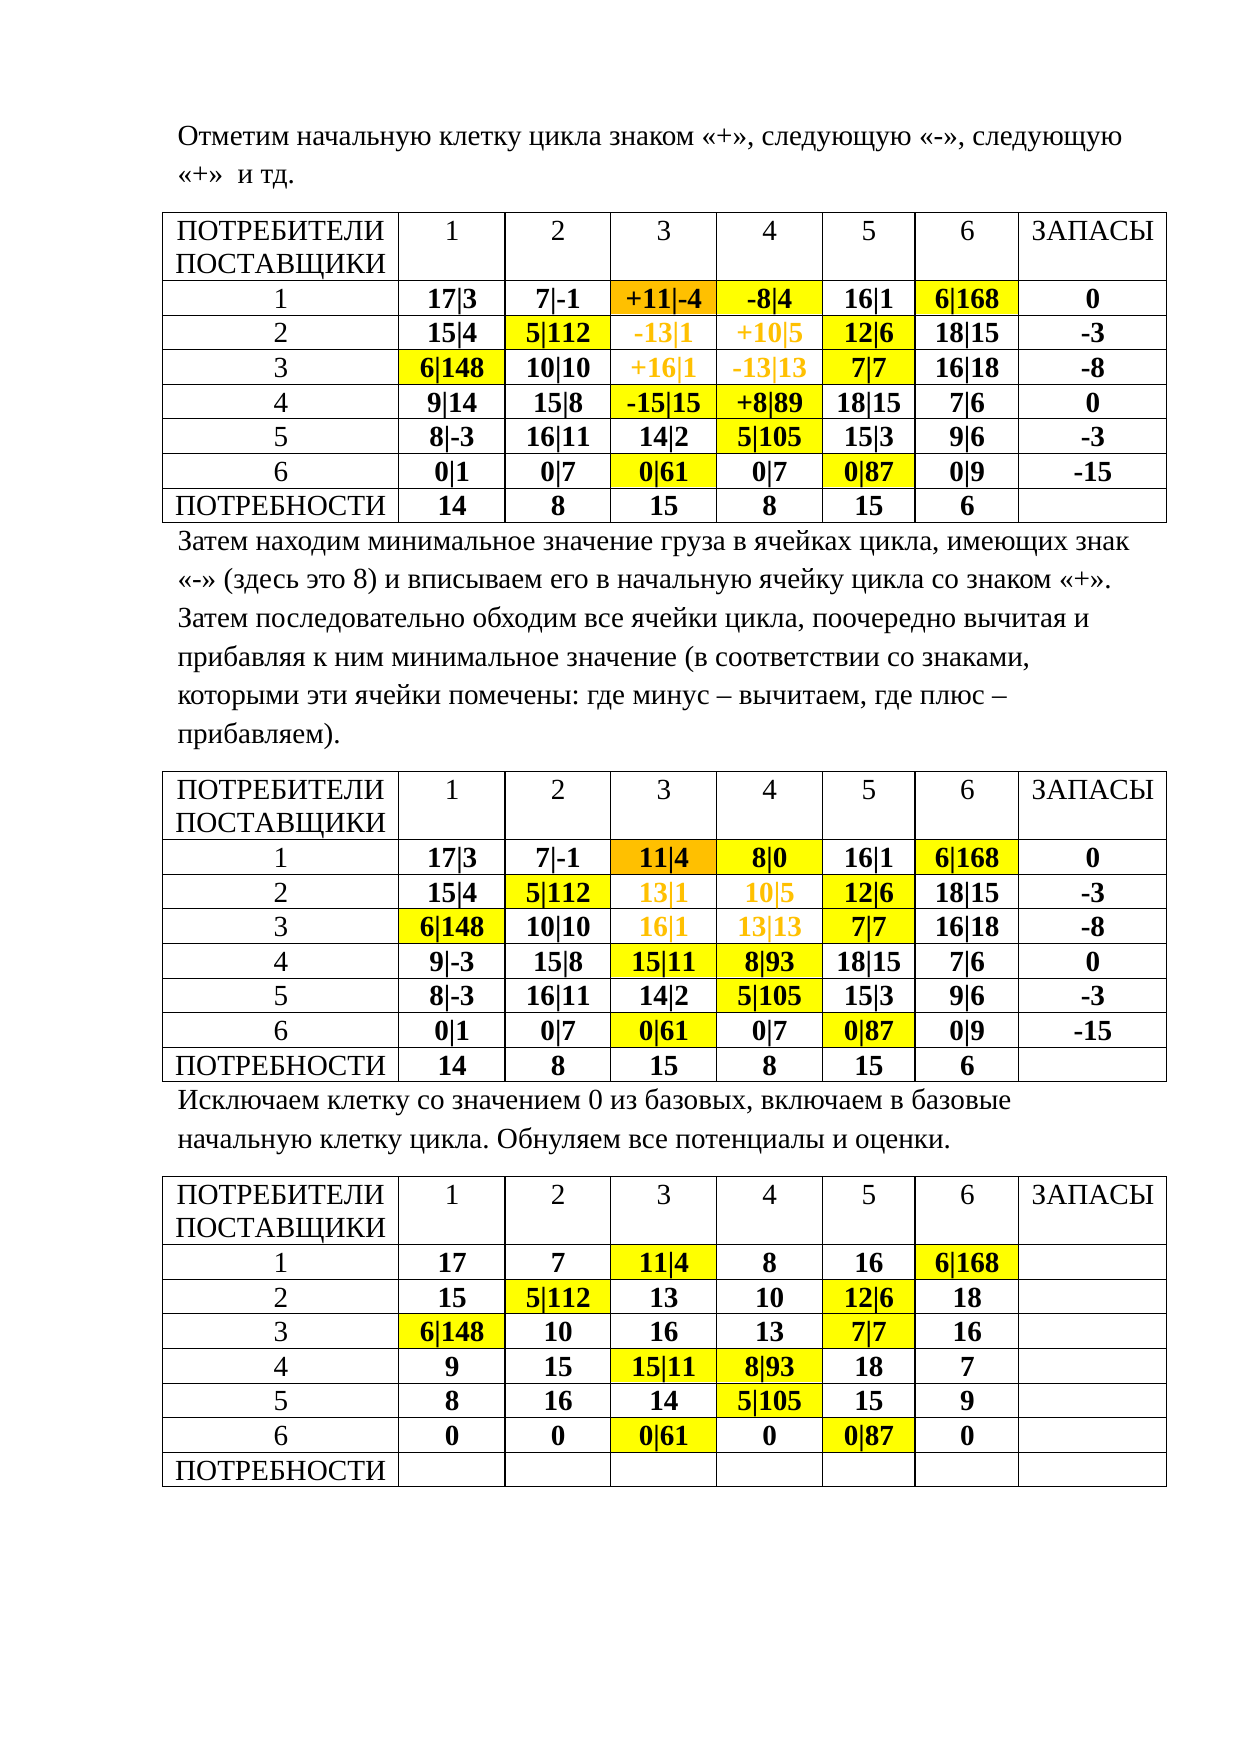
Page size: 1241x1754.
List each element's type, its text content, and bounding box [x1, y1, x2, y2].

table_cell 15|4 [399, 316, 504, 349]
table_cell 16 [506, 1384, 610, 1417]
table_cell 5 [163, 419, 398, 453]
table_cell 8 [506, 1048, 610, 1081]
table_cell [1019, 1245, 1166, 1279]
table_cell 18 [823, 1349, 914, 1382]
table_header 1 [399, 1177, 504, 1244]
table_cell ПОТРЕБНОСТИ [163, 1453, 398, 1486]
table_cell 15 [823, 1048, 914, 1081]
table_cell -8 [1019, 909, 1166, 943]
table_header ПОТРЕБИТЕЛИ ПОСТАВЩИКИ [163, 1177, 398, 1244]
table_cell 13 [717, 1314, 822, 1348]
table_cell 11|4 [611, 840, 716, 874]
table_cell 16|1 [823, 840, 914, 874]
table_cell ПОТРЕБНОСТИ [163, 489, 398, 522]
table_cell 6|148 [399, 1314, 504, 1348]
table_cell 0|7 [506, 454, 610, 487]
table_cell 0 [1019, 840, 1166, 874]
table_cell [1019, 1384, 1166, 1417]
table_cell 0|9 [916, 454, 1018, 487]
table_header 2 [506, 1177, 610, 1244]
table_cell -15 [1019, 454, 1166, 487]
table_cell 18|15 [916, 875, 1018, 908]
table_header 3 [611, 1177, 716, 1244]
table_cell 16|18 [916, 909, 1018, 943]
table_cell 15|3 [823, 419, 914, 453]
table_header 6 [916, 213, 1018, 280]
table_cell 8 [717, 1245, 822, 1279]
table_cell 0 [1019, 944, 1166, 977]
table_cell -13|13 [717, 350, 822, 384]
table_cell 6 [163, 1013, 398, 1047]
text Исключаем клетку со значением 0 из базовых, включаем в базовые начальную клетку цикла. Обнуляем все потенциалы и оценки. [177, 1082, 1152, 1154]
table_cell -8|4 [717, 281, 822, 314]
table_cell 7|-1 [506, 281, 610, 314]
table_cell 5|105 [717, 419, 822, 453]
table_cell 0|1 [399, 1013, 504, 1047]
table_cell [1019, 1314, 1166, 1348]
table_header 3 [611, 213, 716, 280]
table_cell 8|93 [717, 1349, 822, 1382]
table_cell 17|3 [399, 840, 504, 874]
table_cell 1 [163, 840, 398, 874]
table_cell 14 [399, 489, 504, 522]
table_header 1 [399, 213, 504, 280]
table_cell 6|148 [399, 909, 504, 943]
table_cell 1 [163, 281, 398, 314]
table_cell -8 [1019, 350, 1166, 384]
table_cell 2 [163, 316, 398, 349]
table_header 2 [506, 213, 610, 280]
table_cell 15 [399, 1280, 504, 1313]
table_cell 0|61 [611, 1013, 716, 1047]
table_cell 15|11 [611, 1349, 716, 1382]
table_cell [1019, 1349, 1166, 1382]
table_header ПОТРЕБИТЕЛИ ПОСТАВЩИКИ [163, 213, 398, 280]
table_cell 7 [916, 1349, 1018, 1382]
table_cell 0|61 [611, 454, 716, 487]
table_cell 16 [916, 1314, 1018, 1348]
table_cell 13|13 [717, 909, 822, 943]
table_cell 11|4 [611, 1245, 716, 1279]
table_cell 5 [163, 979, 398, 1012]
table_cell 8|0 [717, 840, 822, 874]
table_cell 18|15 [823, 944, 914, 977]
table_header 4 [717, 772, 822, 839]
table_cell 0|9 [916, 1013, 1018, 1047]
table_cell 7|7 [823, 909, 914, 943]
table_cell 6|168 [916, 281, 1018, 314]
table_cell 3 [163, 909, 398, 943]
table_cell 5|112 [506, 1280, 610, 1313]
table_cell 6 [163, 1418, 398, 1452]
table_cell 5|112 [506, 875, 610, 908]
table_cell -3 [1019, 875, 1166, 908]
table_cell 16|1 [611, 909, 716, 943]
table_cell 14 [611, 1384, 716, 1417]
table_cell 7|7 [823, 350, 914, 384]
table_cell 18|15 [823, 385, 914, 418]
table_cell 0|87 [823, 454, 914, 487]
text Отметим начальную клетку цикла знаком «+», следующую «-», следующую «+» и тд. [177, 118, 1152, 190]
table_cell 6|168 [916, 1245, 1018, 1279]
table_cell 16|11 [506, 419, 610, 453]
table_cell 15 [611, 489, 716, 522]
table_cell 15|3 [823, 979, 914, 1012]
table_cell [823, 1453, 914, 1486]
table_cell 0 [717, 1418, 822, 1452]
table_cell 3 [163, 1314, 398, 1348]
table_header ЗАПАСЫ [1019, 772, 1166, 839]
table_cell 14|2 [611, 979, 716, 1012]
table_cell 13|1 [611, 875, 716, 908]
table_cell 18 [916, 1280, 1018, 1313]
table_cell 6 [916, 489, 1018, 522]
table_cell +8|89 [717, 385, 822, 418]
table_cell 6|148 [399, 350, 504, 384]
table_cell 9|-3 [399, 944, 504, 977]
table_header 1 [399, 772, 504, 839]
table_cell 0 [399, 1418, 504, 1452]
text Затем находим минимальное значение груза в ячейках цикла, имеющих знак «-» (здесь это 8) и вписываем его в начальную ячейку цикла со знаком «+». Затем последовательно обходим все ячейки цикла, поочередно вычитая и прибавляя к ним минимальное значение (в соответствии со знаками, которыми эти ячейки помечены: где минус – вычитаем, где плюс – прибавляем). [177, 523, 1152, 749]
table_header 5 [823, 1177, 914, 1244]
table_header ПОТРЕБИТЕЛИ ПОСТАВЩИКИ [163, 772, 398, 839]
table_cell 18|15 [916, 316, 1018, 349]
table_cell 9 [916, 1384, 1018, 1417]
table_cell 16 [823, 1245, 914, 1279]
table_cell ПОТРЕБНОСТИ [163, 1048, 398, 1081]
table_cell 15 [506, 1349, 610, 1382]
table_cell 12|6 [823, 875, 914, 908]
table_cell 4 [163, 385, 398, 418]
table_cell 17|3 [399, 281, 504, 314]
table_cell 7 [506, 1245, 610, 1279]
table_cell 5|112 [506, 316, 610, 349]
table_header 3 [611, 772, 716, 839]
table_cell 8|93 [717, 944, 822, 977]
table_header ЗАПАСЫ [1019, 213, 1166, 280]
table_cell 9|14 [399, 385, 504, 418]
table_cell 16|18 [916, 350, 1018, 384]
table_cell 6|168 [916, 840, 1018, 874]
table_cell 14|2 [611, 419, 716, 453]
table_cell 7|7 [823, 1314, 914, 1348]
table_cell 0|61 [611, 1418, 716, 1452]
table_cell -3 [1019, 979, 1166, 1012]
table_header ЗАПАСЫ [1019, 1177, 1166, 1244]
table_cell 9 [399, 1349, 504, 1382]
table_cell 1 [163, 1245, 398, 1279]
table_cell 13 [611, 1280, 716, 1313]
table_cell 8 [717, 1048, 822, 1081]
table_cell 8 [399, 1384, 504, 1417]
table_header 4 [717, 213, 822, 280]
table_cell 5|105 [717, 979, 822, 1012]
table_cell 6 [163, 454, 398, 487]
table_cell [1019, 1418, 1166, 1452]
table_cell 17 [399, 1245, 504, 1279]
table_cell 16|11 [506, 979, 610, 1012]
table_cell -3 [1019, 316, 1166, 349]
table_cell 15|11 [611, 944, 716, 977]
table_cell 15|4 [399, 875, 504, 908]
table_cell 0 [1019, 385, 1166, 418]
table_cell [399, 1453, 504, 1486]
table_cell 0 [916, 1418, 1018, 1452]
table_cell 0|87 [823, 1013, 914, 1047]
table_cell 3 [163, 350, 398, 384]
table_cell 4 [163, 1349, 398, 1382]
table_cell 10 [506, 1314, 610, 1348]
table_cell 7|6 [916, 385, 1018, 418]
table_cell [611, 1453, 716, 1486]
table_cell 15|8 [506, 385, 610, 418]
table_cell [916, 1453, 1018, 1486]
table_cell [1019, 1048, 1166, 1081]
table_cell 2 [163, 875, 398, 908]
table_cell 15 [823, 489, 914, 522]
table_cell 8 [717, 489, 822, 522]
table_cell 7|6 [916, 944, 1018, 977]
table_header 5 [823, 772, 914, 839]
table_cell 5|105 [717, 1384, 822, 1417]
table_cell [717, 1453, 822, 1486]
table_cell 8 [506, 489, 610, 522]
table_cell -15|15 [611, 385, 716, 418]
table_cell 4 [163, 944, 398, 977]
table_cell 10 [717, 1280, 822, 1313]
table_cell 10|10 [506, 350, 610, 384]
table_cell 0|1 [399, 454, 504, 487]
table_cell 16 [611, 1314, 716, 1348]
table_header 5 [823, 213, 914, 280]
table_header 6 [916, 772, 1018, 839]
table_cell +11|-4 [611, 281, 716, 314]
table_cell 0 [1019, 281, 1166, 314]
table_cell 16|1 [823, 281, 914, 314]
table_header 2 [506, 772, 610, 839]
table_cell [1019, 1280, 1166, 1313]
table_header 6 [916, 1177, 1018, 1244]
table_cell 0|87 [823, 1418, 914, 1452]
table_cell 12|6 [823, 316, 914, 349]
table_cell 15 [823, 1384, 914, 1417]
table_header 4 [717, 1177, 822, 1244]
table_cell 0|7 [506, 1013, 610, 1047]
table_cell 12|6 [823, 1280, 914, 1313]
table_cell [1019, 489, 1166, 522]
table_cell 10|10 [506, 909, 610, 943]
table_cell 8|-3 [399, 979, 504, 1012]
table_cell -15 [1019, 1013, 1166, 1047]
table_cell +16|1 [611, 350, 716, 384]
table_cell 15 [611, 1048, 716, 1081]
table_cell 2 [163, 1280, 398, 1313]
table_cell 0|7 [717, 1013, 822, 1047]
table_cell -3 [1019, 419, 1166, 453]
table_cell 8|-3 [399, 419, 504, 453]
table_cell +10|5 [717, 316, 822, 349]
table_cell 10|5 [717, 875, 822, 908]
table_cell 9|6 [916, 419, 1018, 453]
table_cell 0 [506, 1418, 610, 1452]
table_cell 15|8 [506, 944, 610, 977]
table_cell -13|1 [611, 316, 716, 349]
table_cell [1019, 1453, 1166, 1486]
table_cell 6 [916, 1048, 1018, 1081]
table_cell 5 [163, 1384, 398, 1417]
table_cell [506, 1453, 610, 1486]
table_cell 0|7 [717, 454, 822, 487]
table_cell 7|-1 [506, 840, 610, 874]
table_cell 9|6 [916, 979, 1018, 1012]
table_cell 14 [399, 1048, 504, 1081]
